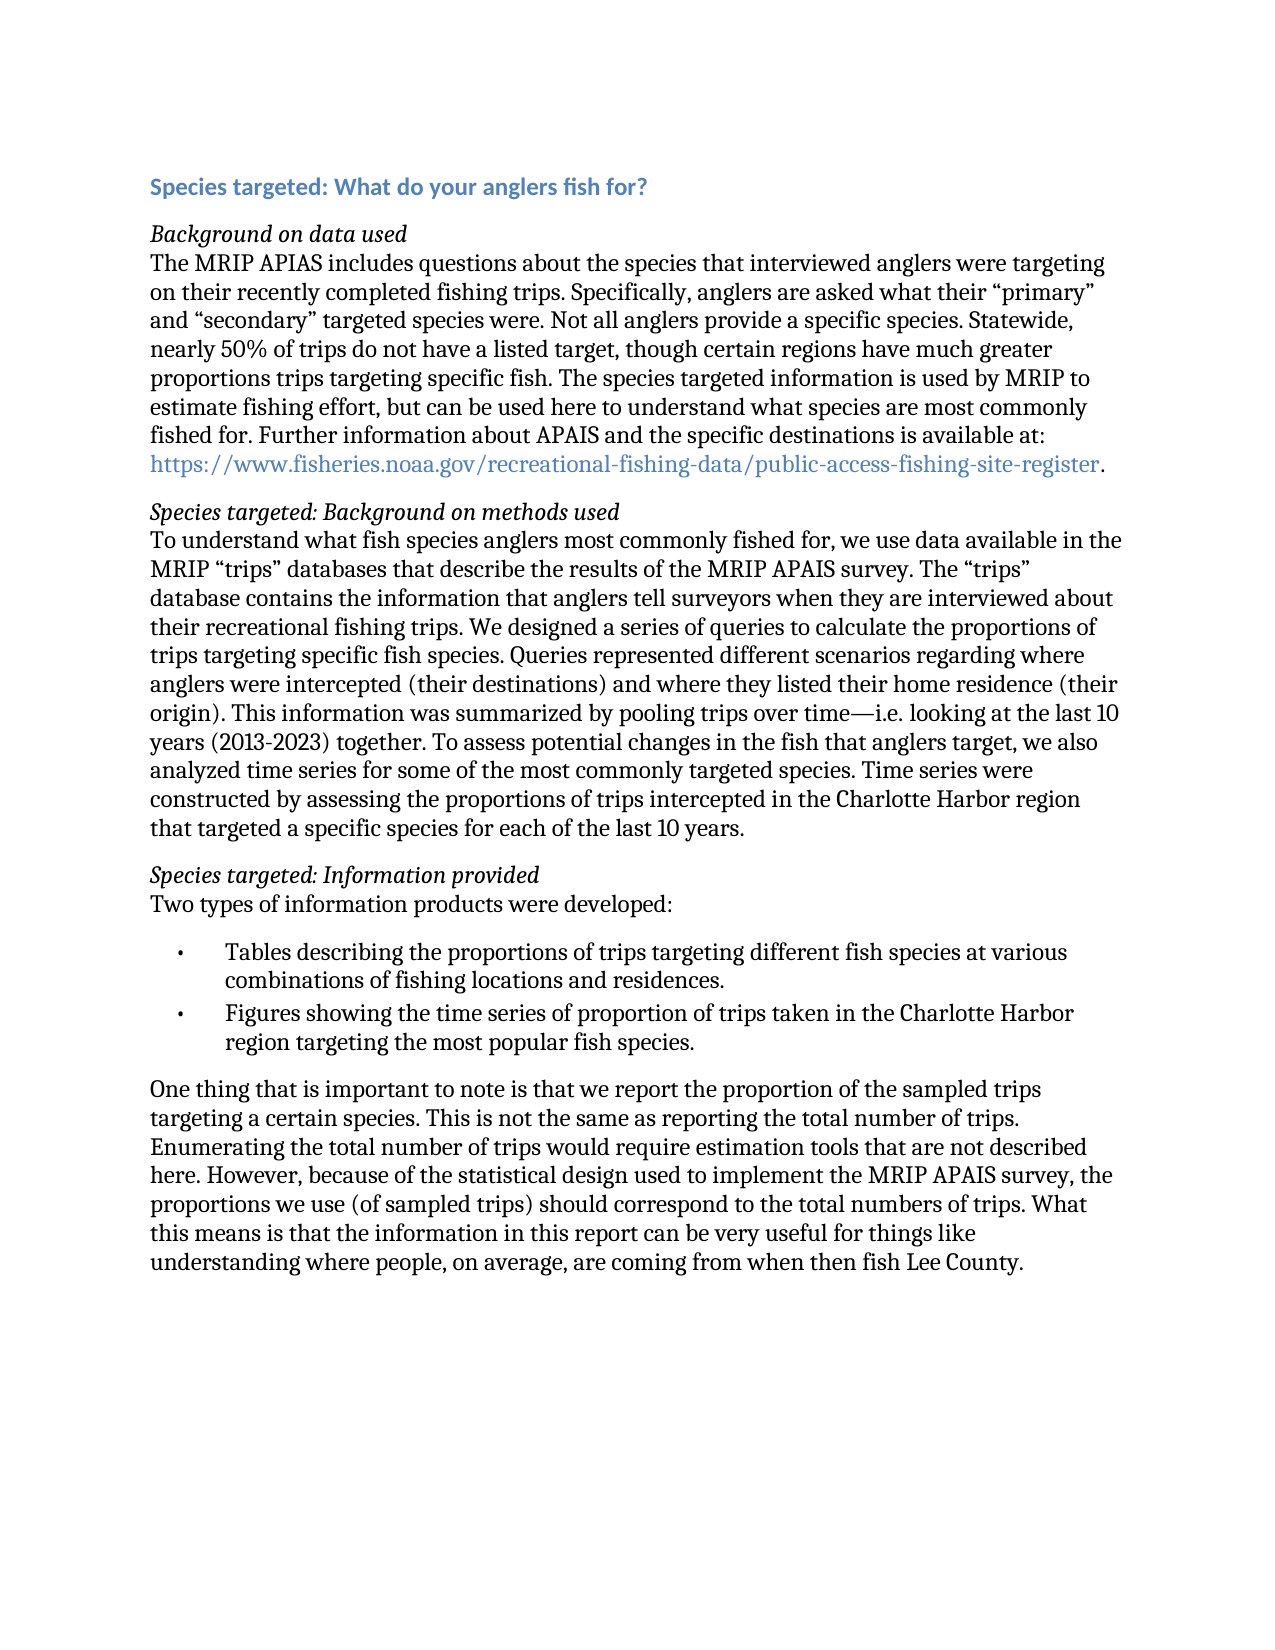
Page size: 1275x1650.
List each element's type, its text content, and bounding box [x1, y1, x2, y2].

text Species targeted: Information provided Two types of information products were developed: [150, 861, 1125, 919]
subtitle Species targeted: What do your anglers fish for? [150, 171, 1125, 201]
list Tables describing the proportions of trips targeting different fish species at various combinations of fishing locations and residences. [175, 938, 1125, 995]
text Background on data used The MRIP APIAS includes questions about the species that interviewed anglers were targeting on their recently completed fishing trips. Specifically, anglers are asked what their “primary” and “secondary” targeted species were. Not all anglers provide a specific species. Statewide, nearly 50% of trips do not have a listed target, though certain regions have much greater proportions trips targeting specific fish. The species targeted information is used by MRIP to estimate fishing effort, but can be used here to understand what species are most commonly fished for. Further information about APAIS and the specific destinations is available at: https://www.fisheries.noaa.gov/recreational-fishing-data/public-access-fishing-site-register. [150, 220, 1125, 479]
text One thing that is important to note is that we report the proportion of the sampled trips targeting a certain species. This is not the same as reporting the total number of trips. Enumerating the total number of trips would require estimation tools that are not described here. However, because of the statistical design used to implement the MRIP APAIS survey, the proportions we use (of sampled trips) should correspond to the total numbers of trips. What this means is that the information in this report can be very useful for things like understanding where people, on average, are coming from when then fish Lee County. [150, 1075, 1125, 1276]
text Species targeted: Background on methods used To understand what fish species anglers most commonly fished for, we use data available in the MRIP “trips” databases that describe the results of the MRIP APAIS survey. The “trips” database contains the information that anglers tell surveyors when they are interviewed about their recreational fishing trips. We designed a series of queries to calculate the proportions of trips targeting specific fish species. Queries represented different scenarios regarding where anglers were intercepted (their destinations) and where they listed their home residence (their origin). This information was summarized by pooling trips over time—i.e. looking at the last 10 years (2013-2023) together. To assess potential changes in the fish that anglers target, we also analyzed time series for some of the most commonly targeted species. Time series were constructed by assessing the proportions of trips intercepted in the Charlotte Harbor region that targeted a specific species for each of the last 10 years. [150, 498, 1125, 843]
list Figures showing the time series of proportion of trips taken in the Charlotte Harbor region targeting the most popular fish species. [175, 999, 1125, 1056]
